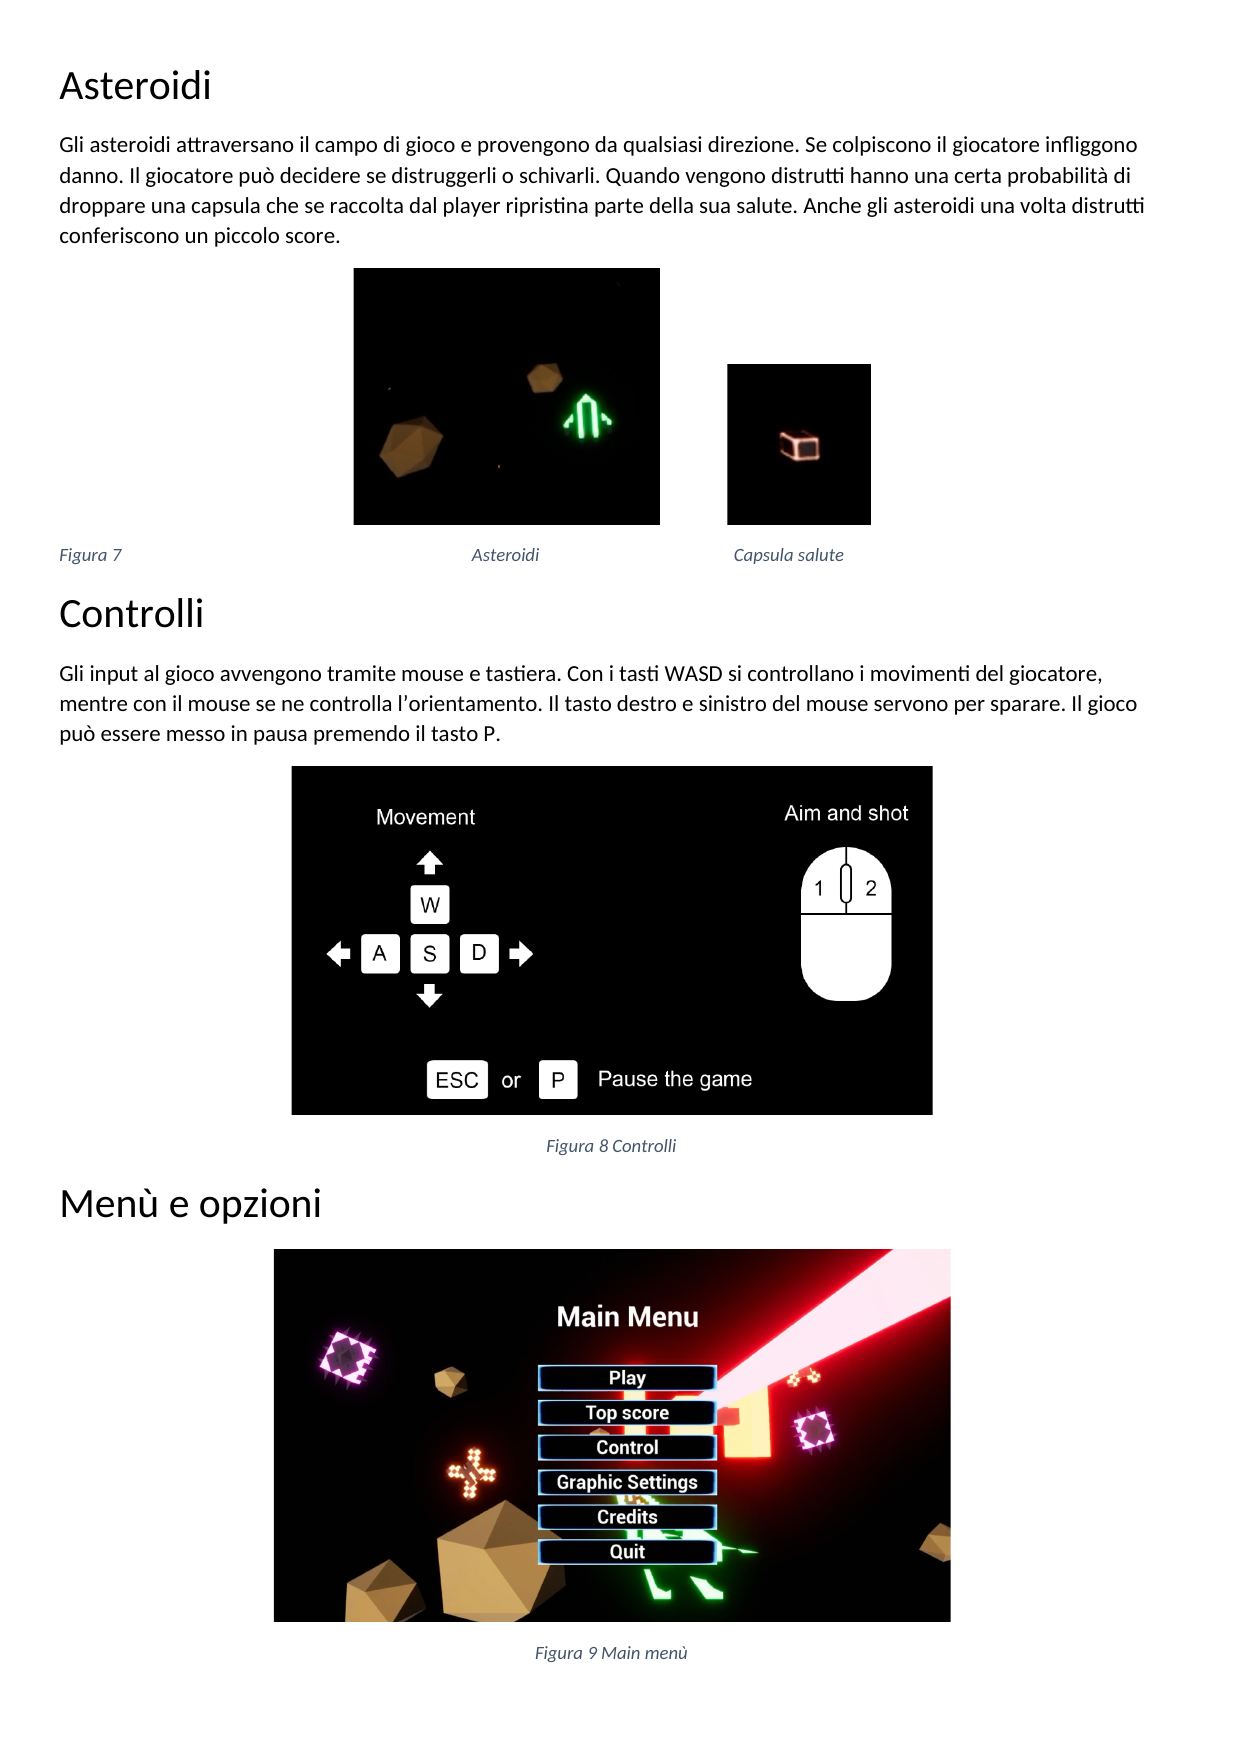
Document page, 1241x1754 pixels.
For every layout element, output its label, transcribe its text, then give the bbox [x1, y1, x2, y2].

text Asteroidi [59, 59, 1165, 110]
text Figura 9 Main menù [59, 1641, 1165, 1664]
picture [727, 364, 871, 525]
text Gli asteroidi attraversano il campo di gioco e provengono da qualsiasi direzione. Se colpiscono il giocatore infliggono danno. Il giocatore può decidere se distruggerli o schivarli. Quando vengono distrutti hanno una certa probabilità di droppare una capsula che se raccolta dal player ripristina parte della sua salute. Anche gli asteroidi una volta distrutti conferiscono un piccolo score. [59, 131, 1165, 249]
text Controlli [59, 587, 1165, 638]
picture [273, 1249, 951, 1622]
picture [291, 766, 933, 1115]
picture [353, 268, 660, 525]
text Menù e opzioni [59, 1177, 1165, 1228]
text Figura 8 Controlli [59, 1134, 1165, 1157]
text Figura 7 Asteroidi Capsula salute [59, 544, 1165, 567]
text Gli input al gioco avvengono tramite mouse e tastiera. Con i tasti WASD si controllano i movimenti del giocatore, mentre con il mouse se ne controlla l’orientamento. Il tasto destro e sinistro del mouse servono per sparare. Il gioco può essere messo in pausa premendo il tasto P. [59, 659, 1165, 747]
